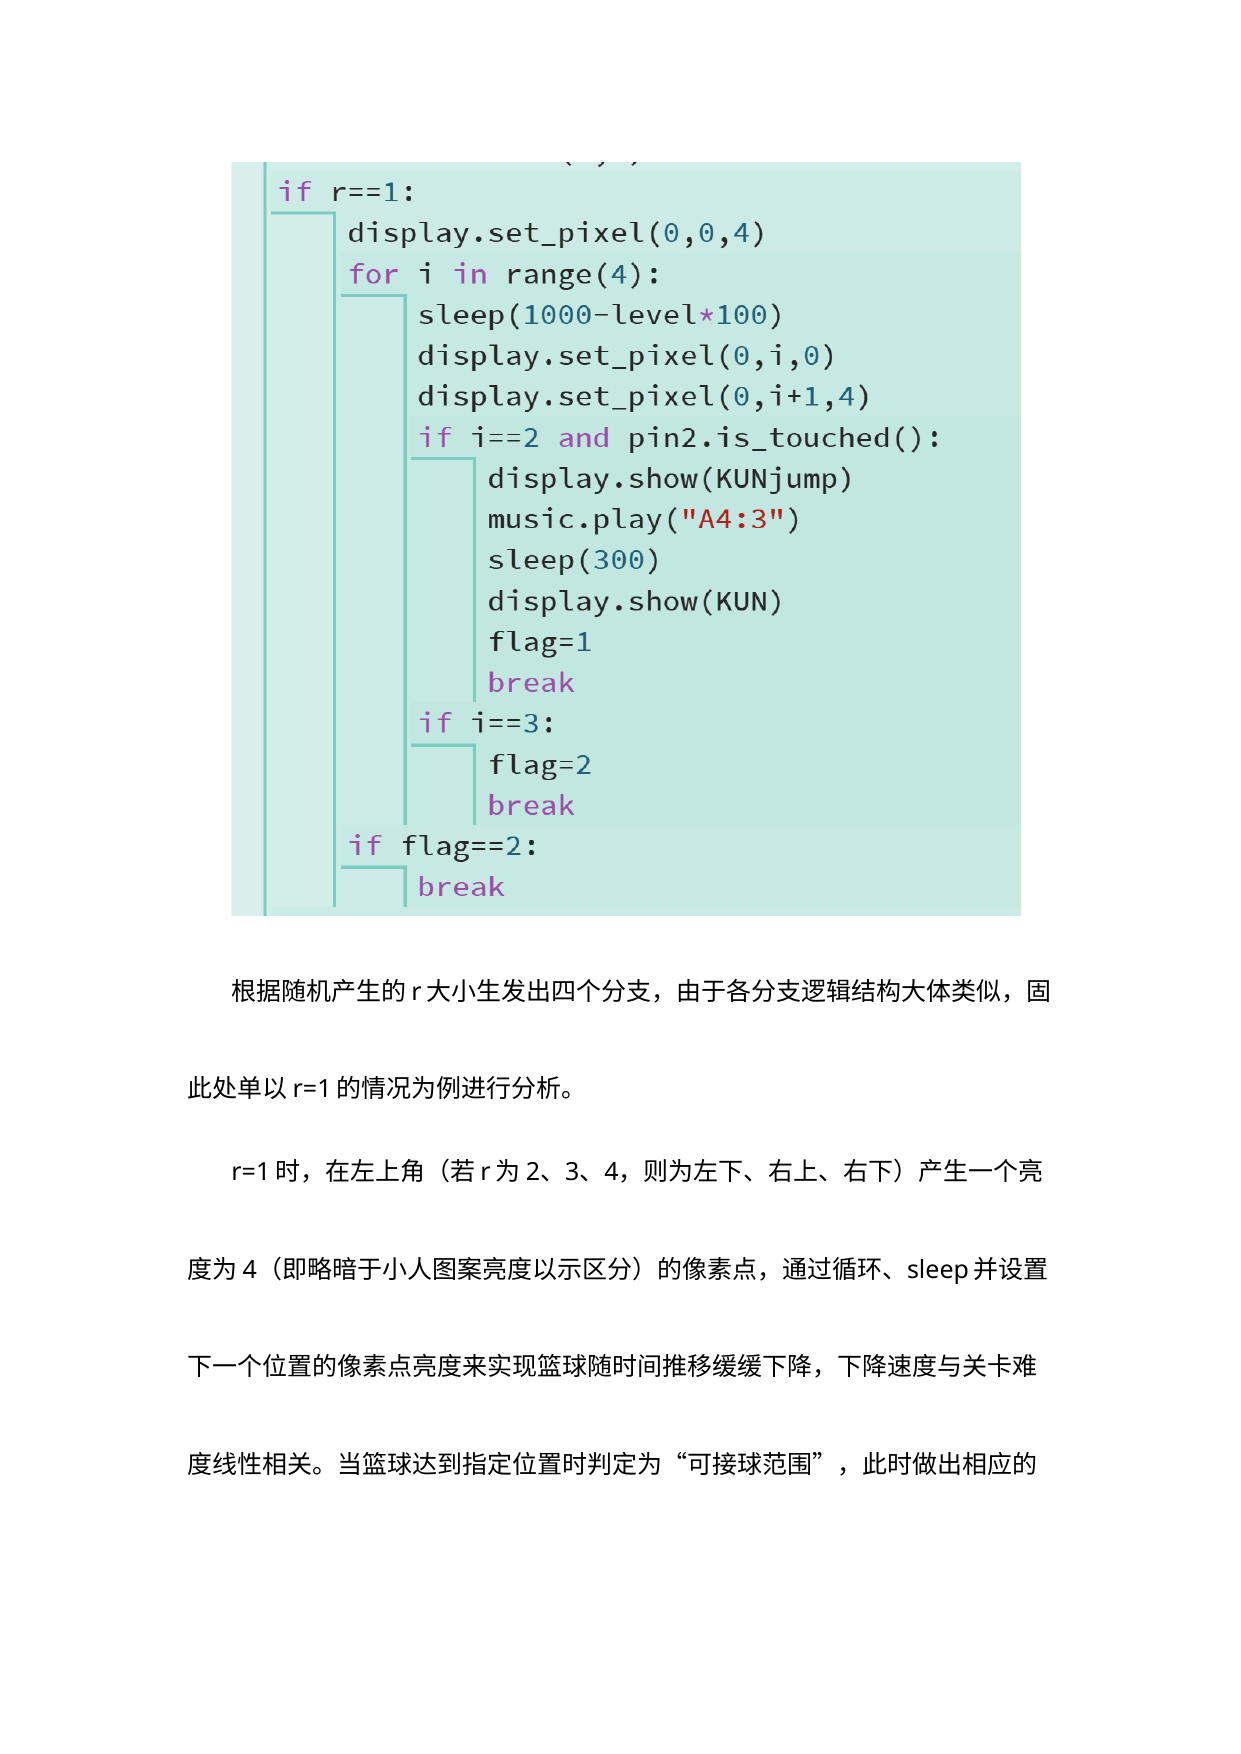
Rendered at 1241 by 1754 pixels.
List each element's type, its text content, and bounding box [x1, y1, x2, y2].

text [187, 1137, 1053, 1495]
picture [231, 162, 1022, 916]
text 根据随机产生的r大小生发出四个分支，由于各分支逻辑结构大体类似，固此处单以r=1的情况为例进行分析。 [187, 957, 1053, 1119]
